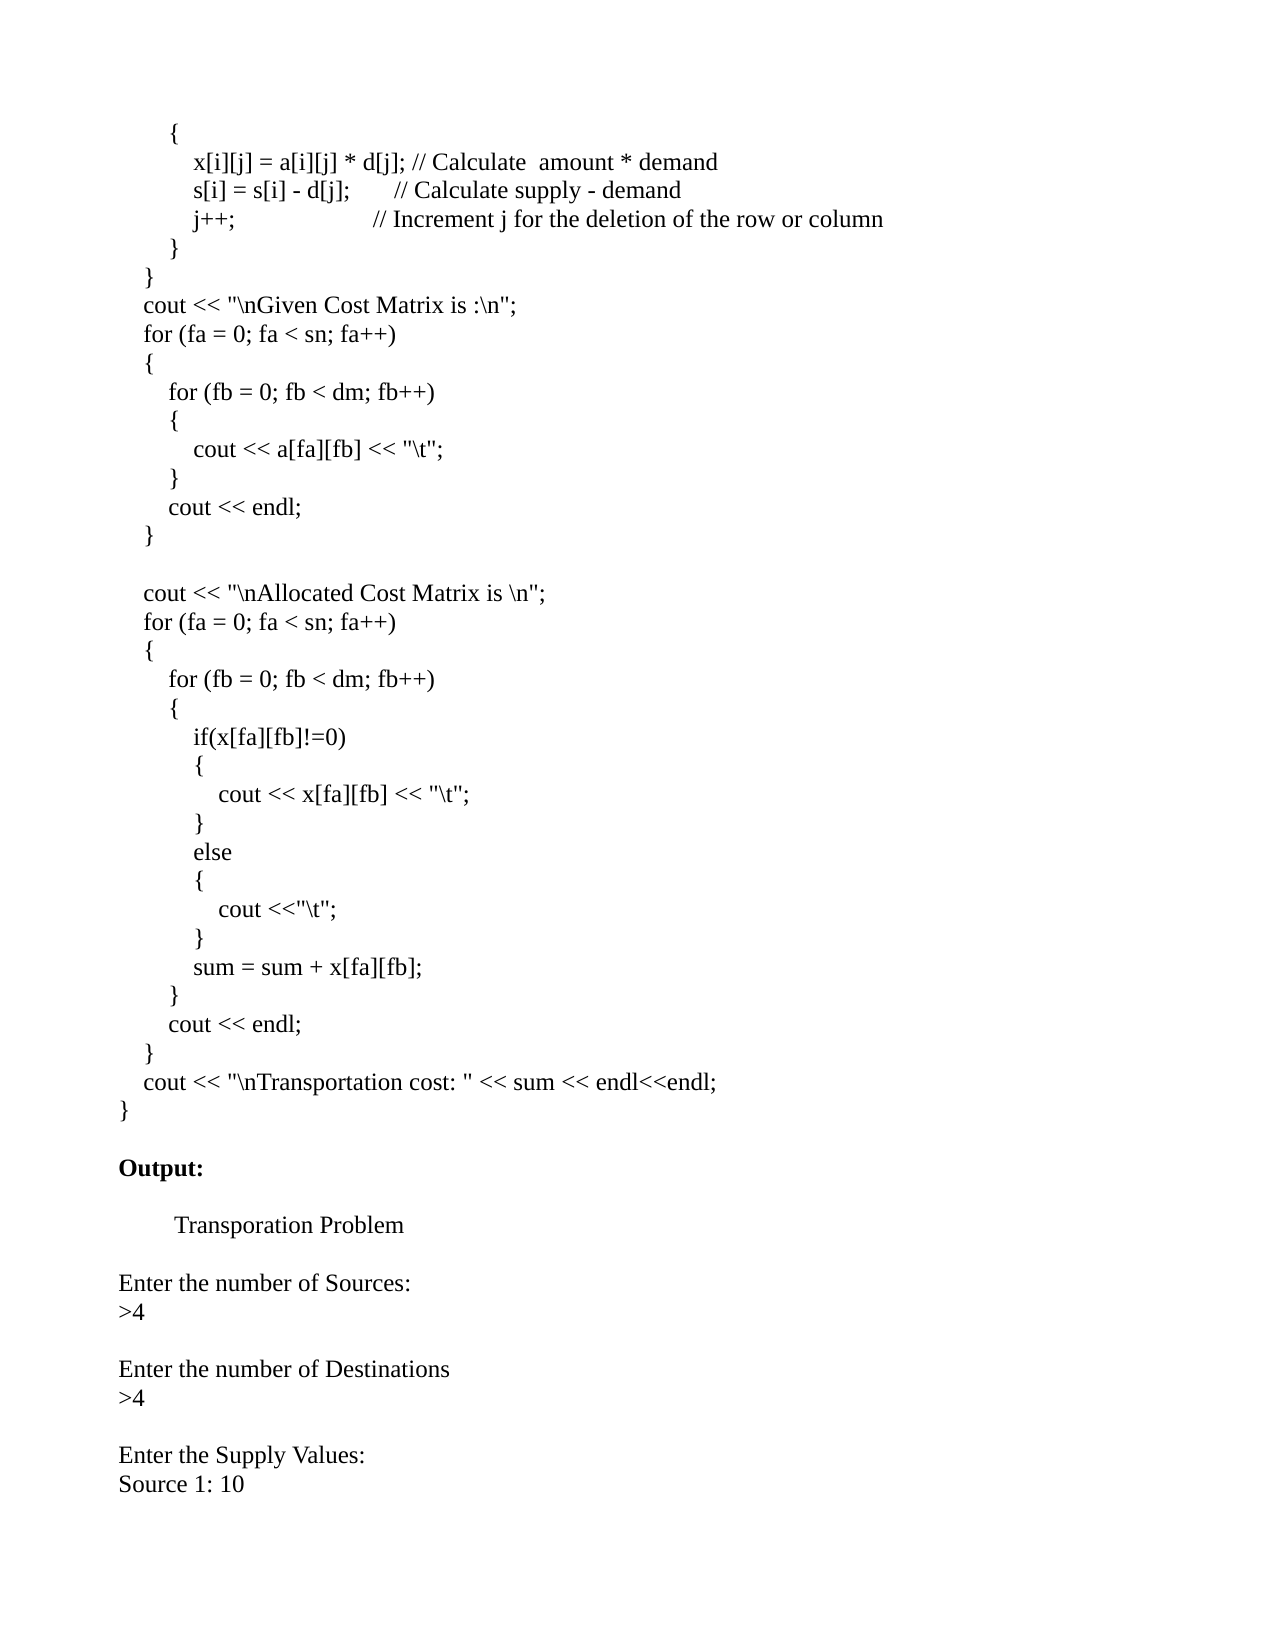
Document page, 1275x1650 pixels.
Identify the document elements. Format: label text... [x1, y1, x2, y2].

text if(x[fa][fb]!=0) [118, 722, 1157, 751]
text >4 [118, 1297, 1157, 1326]
text cout << endl; [118, 492, 1157, 521]
text for (fa = 0; fa < sn; fa++) [118, 319, 1157, 348]
text { [118, 693, 1157, 722]
text cout << "\nTransportation cost: " << sum << endl<<endl; [118, 1067, 1157, 1096]
text } [118, 463, 1157, 492]
text sum = sum + x[fa][fb]; [118, 952, 1157, 981]
text } [118, 1038, 1157, 1067]
text cout << "\nGiven Cost Matrix is :\n"; [118, 291, 1157, 319]
text } [118, 521, 1157, 549]
text { [118, 118, 1157, 147]
text } [118, 923, 1157, 952]
text } [118, 1096, 1157, 1124]
text s[i] = s[i] - d[j]; // Calculate supply - demand [118, 176, 1157, 204]
text for (fa = 0; fa < sn; fa++) [118, 607, 1157, 636]
text { [118, 751, 1157, 779]
text cout << endl; [118, 1009, 1157, 1038]
text x[i][j] = a[i][j] * d[j]; // Calculate amount * demand [118, 147, 1157, 176]
text cout << x[fa][fb] << "\t"; [118, 779, 1157, 808]
text { [118, 348, 1157, 377]
text Enter the number of Destinations [118, 1354, 1157, 1383]
text Enter the Supply Values: [118, 1441, 1157, 1469]
text Transporation Problem [118, 1211, 1157, 1239]
text { [118, 866, 1157, 894]
text >4 [118, 1383, 1157, 1412]
text cout <<"\t"; [118, 894, 1157, 923]
text for (fb = 0; fb < dm; fb++) [118, 377, 1157, 406]
text } [118, 233, 1157, 262]
text cout << "\nAllocated Cost Matrix is \n"; [118, 578, 1157, 607]
text } [118, 981, 1157, 1009]
text cout << a[fa][fb] << "\t"; [118, 434, 1157, 463]
text { [118, 406, 1157, 434]
text for (fb = 0; fb < dm; fb++) [118, 664, 1157, 693]
text j++; // Increment j for the deletion of the row or column [118, 204, 1157, 233]
text else [118, 837, 1157, 866]
text } [118, 262, 1157, 291]
text Output: [118, 1153, 1157, 1182]
text } [118, 808, 1157, 837]
text Enter the number of Sources: [118, 1268, 1157, 1297]
text { [118, 636, 1157, 664]
text Source 1: 10 [118, 1469, 1157, 1498]
